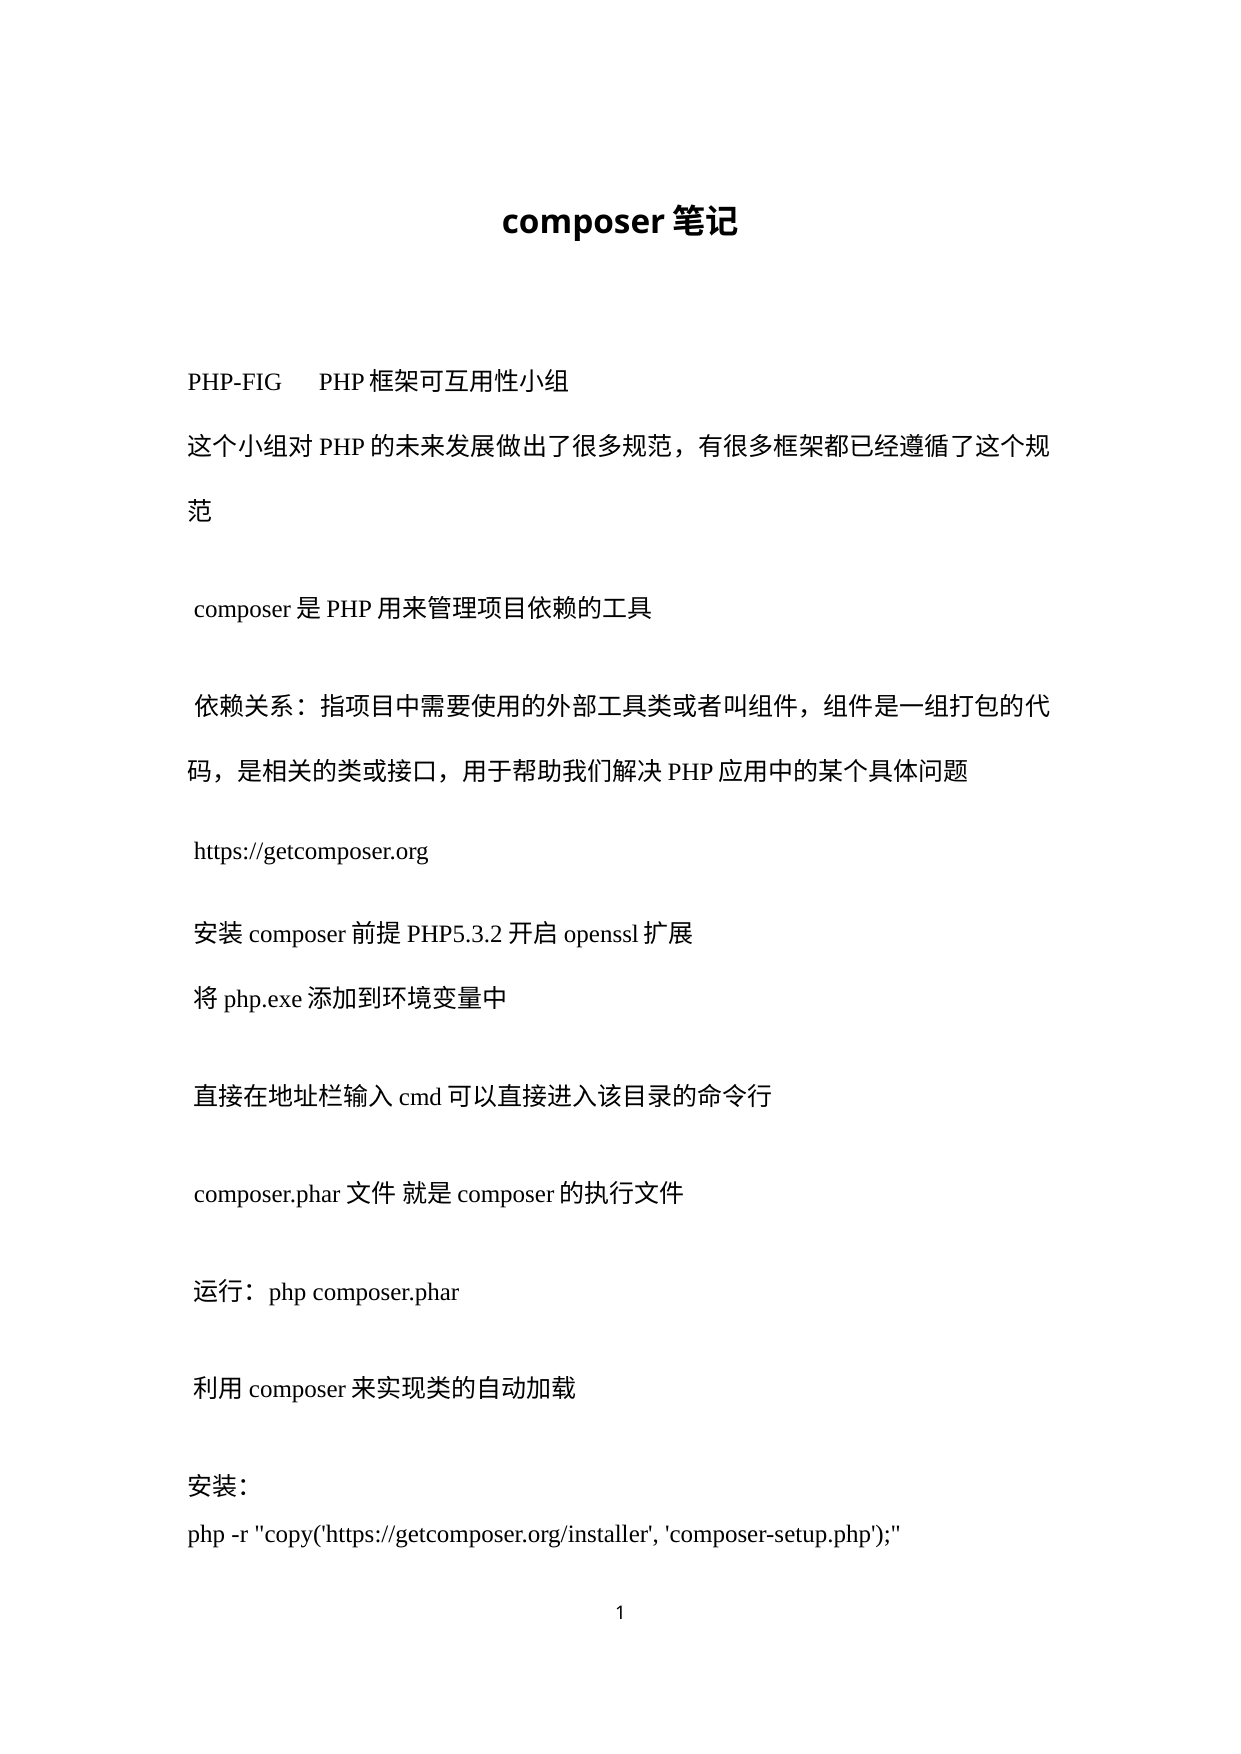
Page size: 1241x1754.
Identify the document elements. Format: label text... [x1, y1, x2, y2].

text 这个小组对PHP的未来发展做出了很多规范，有很多框架都已经遵循了这个规范 [187, 412, 1053, 542]
text composer是PHP用来管理项目依赖的工具 [187, 574, 1053, 639]
text 利用composer来实现类的自动加载 [187, 1354, 1053, 1419]
text 依赖关系：指项目中需要使用的外部工具类或者叫组件，组件是一组打包的代码，是相关的类或接口，用于帮助我们解决PHP应用中的某个具体问题 [187, 672, 1053, 802]
text 运行：php composer.phar [187, 1257, 1053, 1322]
subtitle composer笔记 [187, 187, 1053, 252]
text 直接在地址栏输入cmd可以直接进入该目录的命令行 [187, 1062, 1053, 1127]
text https://getcomposer.org [187, 834, 1053, 867]
text composer.phar 文件 就是composer的执行文件 [187, 1159, 1053, 1224]
text 安装： [187, 1452, 1053, 1517]
text 安装composer前提 PHP5.3.2 开启openssl扩展 [187, 899, 1053, 964]
text php -r "copy('https://getcomposer.org/installer', 'composer-setup.php');" [187, 1517, 1053, 1549]
text PHP-FIG PHP框架可互用性小组 [187, 347, 1053, 412]
text 将php.exe添加到环境变量中 [187, 964, 1053, 1029]
